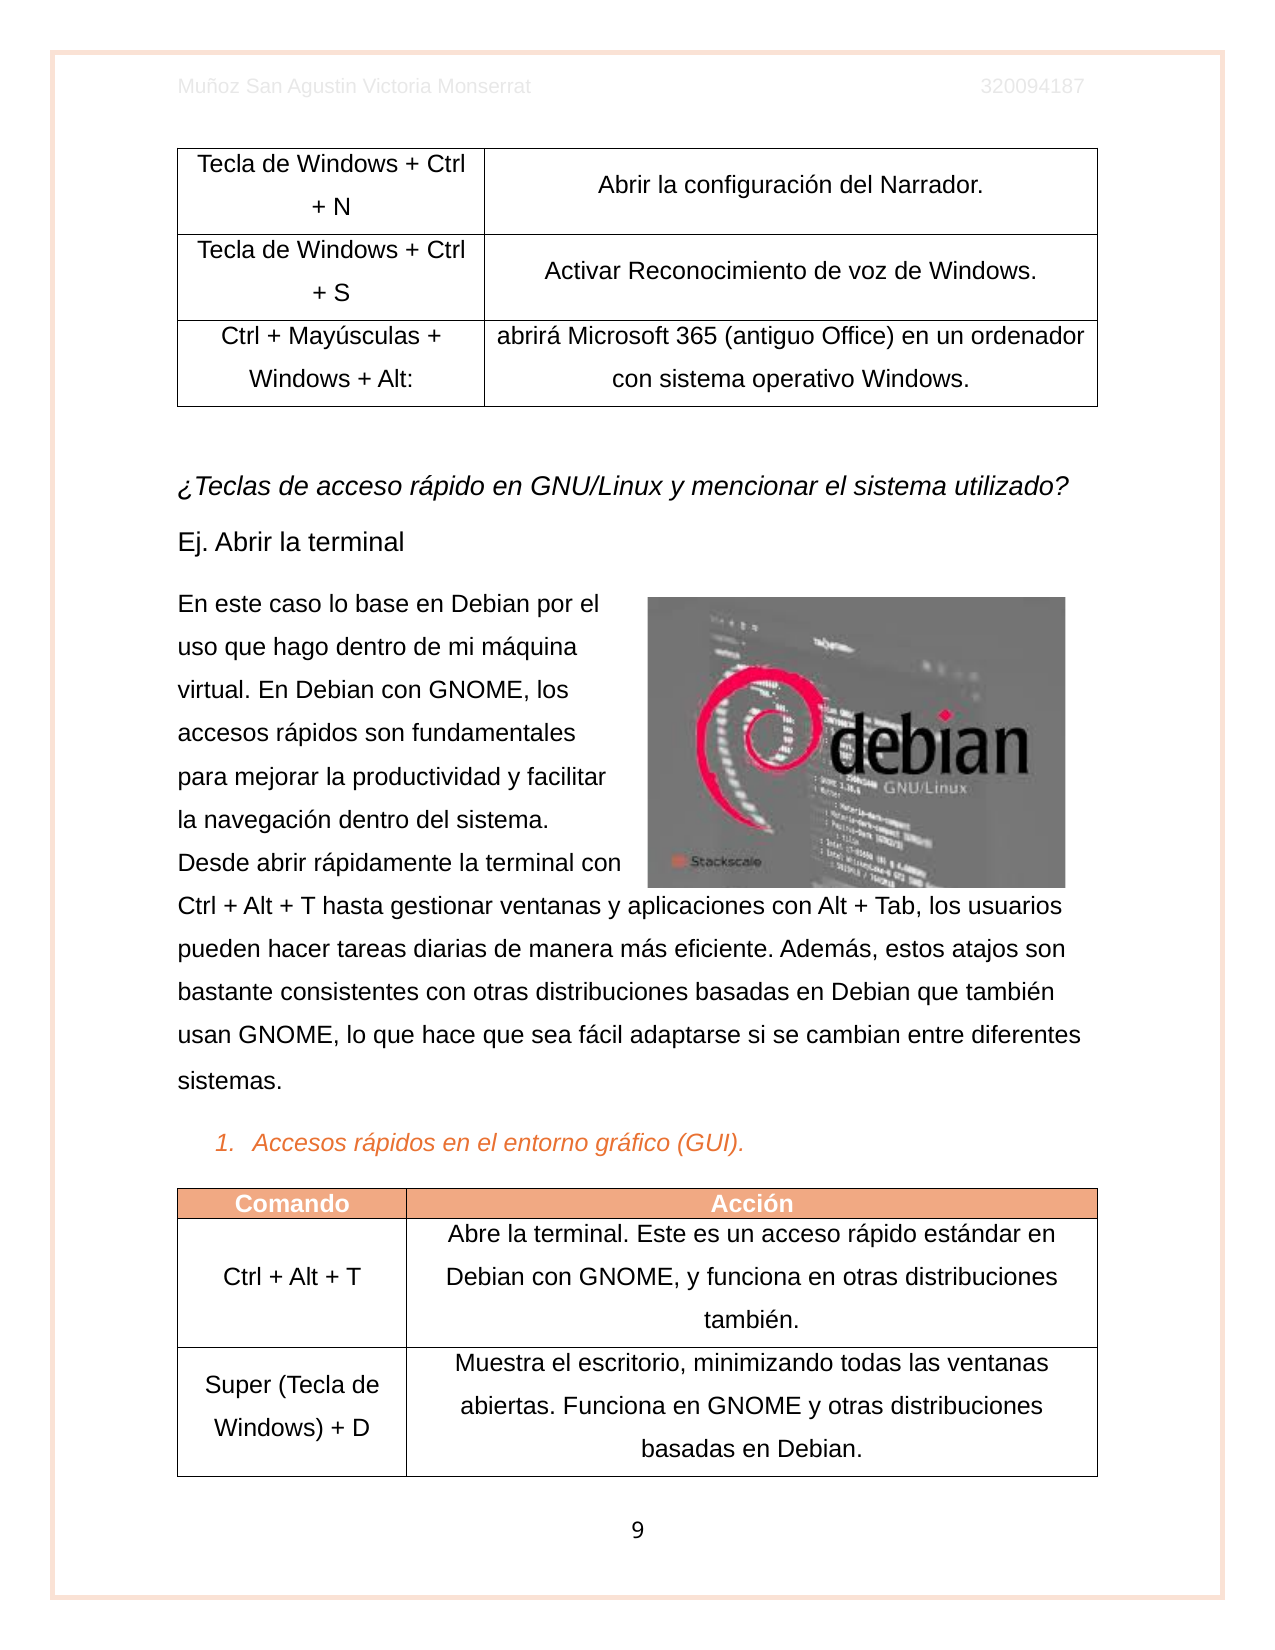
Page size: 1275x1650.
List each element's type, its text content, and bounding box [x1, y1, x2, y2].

table_cell Activar Reconocimiento de voz de Windows. [485, 235, 1097, 320]
table_cell Abre la terminal. Este es un acceso rápido estándar en Debian con GNOME, y funciona en otras distribuciones también. [407, 1219, 1097, 1347]
text Ej. Abrir la terminal [177, 526, 1098, 557]
table_cell Muestra el escritorio, minimizando todas las ventanas abiertas. Funciona en GNOME y otras distribuciones basadas en Debian. [407, 1348, 1097, 1476]
table_cell Ctrl + Mayúsculas + Windows + Alt: [178, 321, 484, 406]
list Accesos rápidos en el entorno gráfico (GUI). [215, 1128, 1098, 1157]
table_cell Abrir la configuración del Narrador. [485, 149, 1097, 234]
subtitle ¿Teclas de acceso rápido en GNU/Linux y mencionar el sistema utilizado? [177, 470, 1098, 502]
table_header Acción [407, 1189, 1097, 1218]
table_cell Super (Tecla de Windows) + D [178, 1348, 406, 1476]
table_cell abrirá Microsoft 365 (antiguo Office) en un ordenador con sistema operativo Windows. [485, 321, 1097, 406]
table_cell Tecla de Windows + Ctrl + S [178, 235, 484, 320]
table_cell Tecla de Windows + Ctrl + N [178, 149, 484, 234]
picture [647, 597, 1066, 888]
table_cell Ctrl + Alt + T [178, 1219, 406, 1347]
table_header Comando [178, 1189, 406, 1218]
